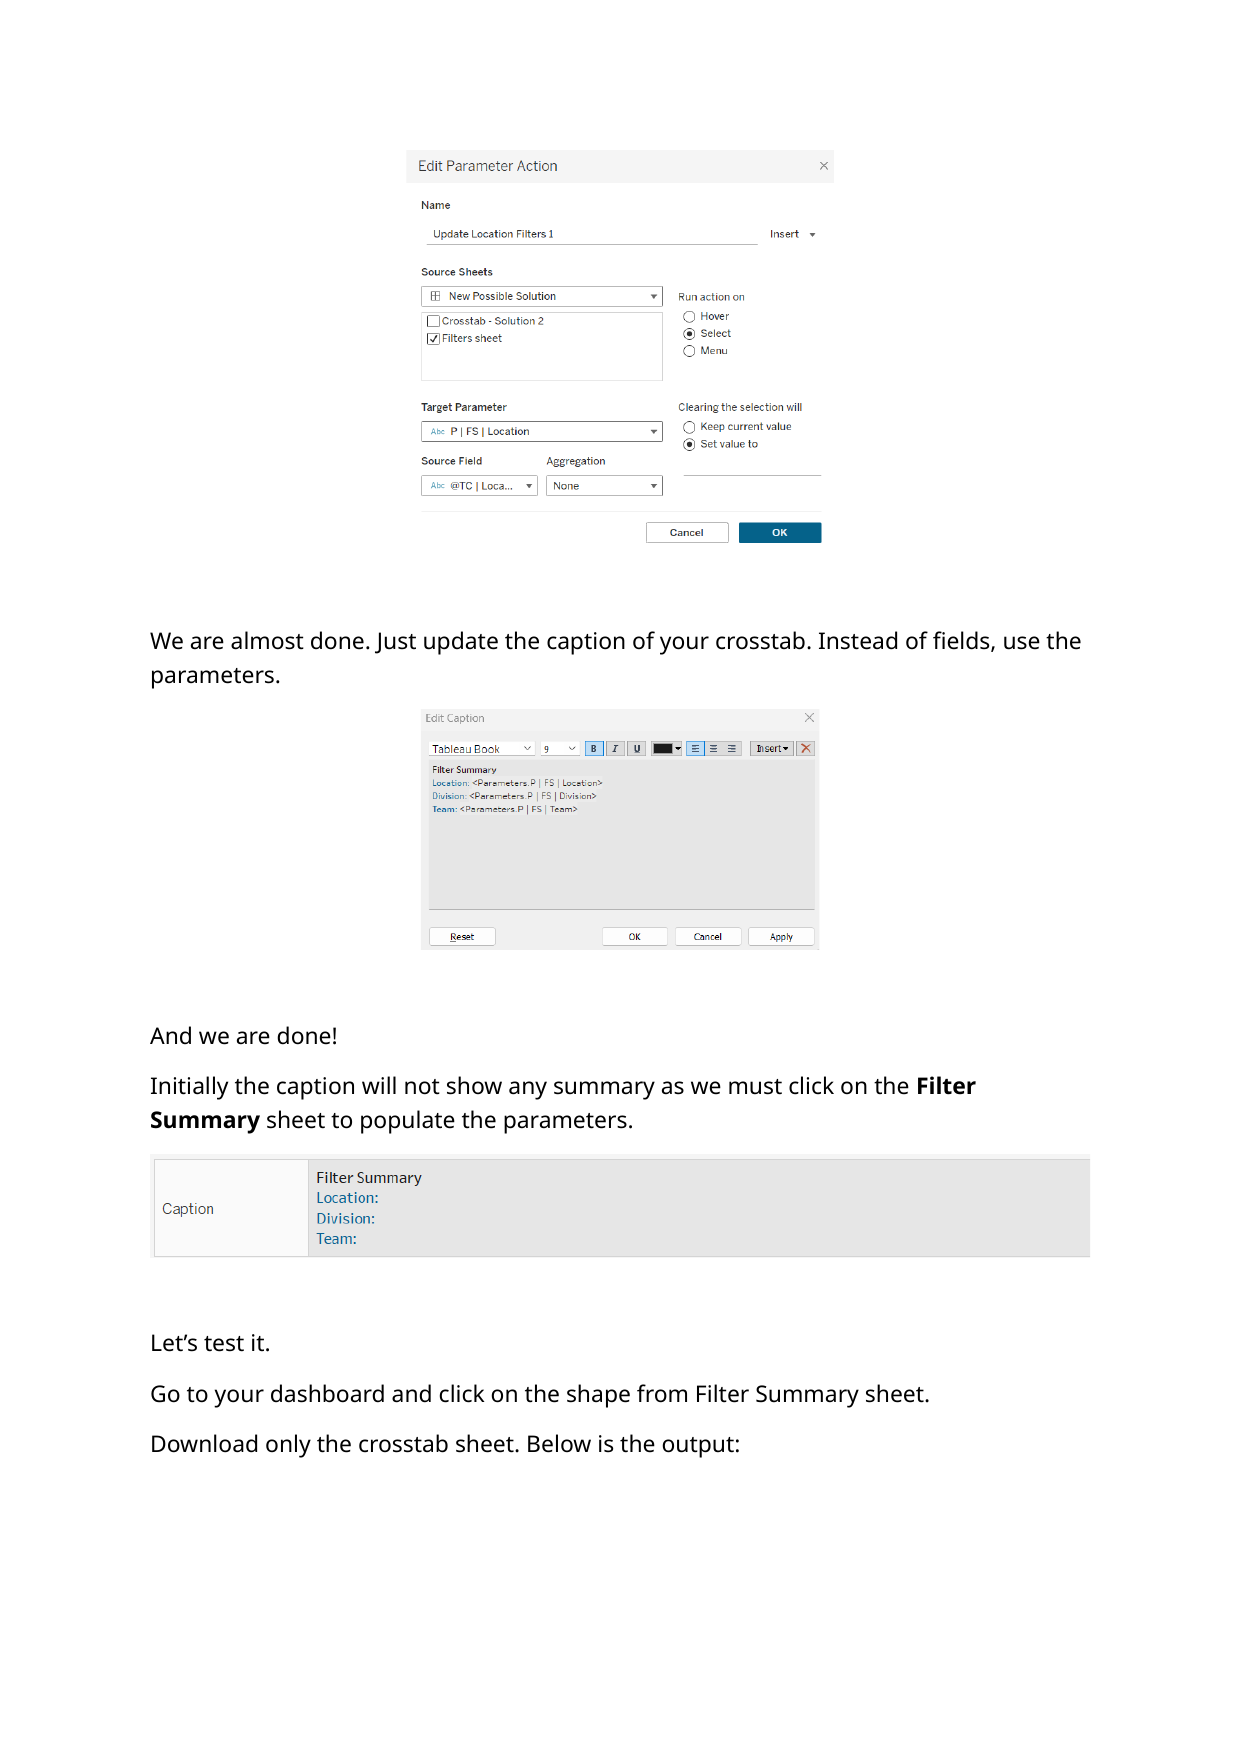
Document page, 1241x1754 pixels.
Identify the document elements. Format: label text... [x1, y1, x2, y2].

text Initially the caption will not show any summary as we must click on the Filter Summary sheet to populate the parameters. [150, 1070, 1090, 1135]
text Download only the crosstab sheet. Below is the output: [150, 1428, 1090, 1459]
text Let’s test it. [150, 1327, 1090, 1358]
picture [406, 150, 834, 556]
text Go to your dashboard and click on the shape from Filter Summary sheet. [150, 1378, 1090, 1409]
text And we are done! [150, 1019, 1090, 1051]
text We are almost done. Just update the caption of your crosstab. Instead of fields, use the parameters. [150, 625, 1090, 690]
picture [150, 1154, 1091, 1258]
picture [420, 709, 820, 950]
